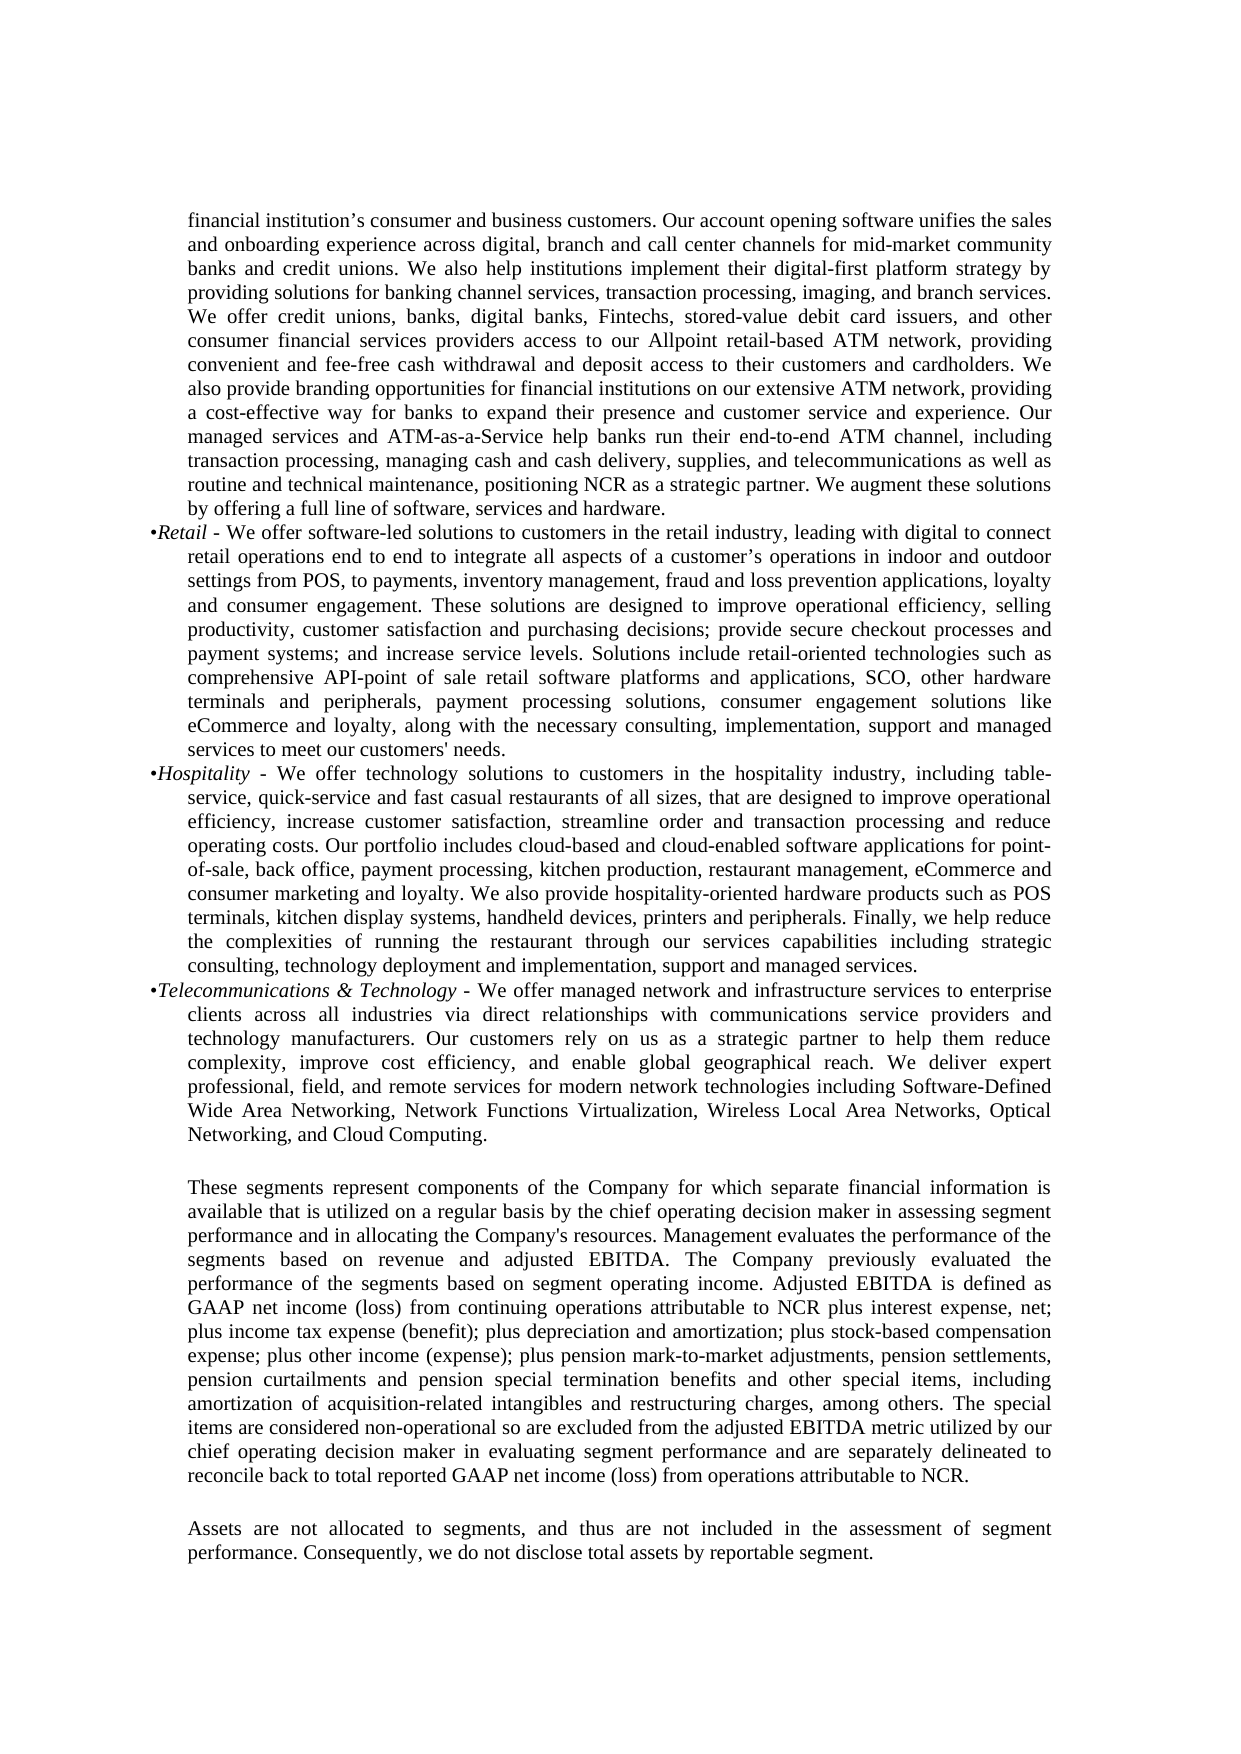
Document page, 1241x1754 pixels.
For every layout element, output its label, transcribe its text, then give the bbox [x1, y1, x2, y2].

text •Retail - We offer software-led solutions to customers in the retail industry, leading with digital to connect retail operations end to end to integrate all aspects of a customer’s operations in indoor and outdoor settings from POS, to payments, inventory management, fraud and loss prevention applications, loyalty and consumer engagement. These solutions are designed to improve operational efficiency, selling productivity, customer satisfaction and purchasing decisions; provide secure checkout processes and payment systems; and increase service levels. Solutions include retail-oriented technologies such as comprehensive API-point of sale retail software platforms and applications, SCO, other hardware terminals and peripherals, payment processing solutions, consumer engagement solutions like eCommerce and loyalty, along with the necessary consulting, implementation, support and managed services to meet our customers' needs. [150, 520, 1053, 761]
text Assets are not allocated to segments, and thus are not included in the assessment of segment performance. Consequently, we do not disclose total assets by reportable segment. [187, 1516, 1053, 1564]
text These segments represent components of the Company for which separate financial information is available that is utilized on a regular basis by the chief operating decision maker in assessing segment performance and in allocating the Company's resources. Management evaluates the performance of the segments based on revenue and adjusted EBITDA. The Company previously evaluated the performance of the segments based on segment operating income. Adjusted EBITDA is defined as GAAP net income (loss) from continuing operations attributable to NCR plus interest expense, net; plus income tax expense (benefit); plus depreciation and amortization; plus stock-based compensation expense; plus other income (expense); plus pension mark-to-market adjustments, pension settlements, pension curtailments and pension special termination benefits and other special items, including amortization of acquisition-related intangibles and restructuring charges, among others. The special items are considered non-operational so are excluded from the adjusted EBITDA metric utilized by our chief operating decision maker in evaluating segment performance and are separately delineated to reconcile back to total reported GAAP net income (loss) from operations attributable to NCR. [187, 1175, 1053, 1487]
text financial institution’s consumer and business customers. Our account opening software unifies the sales and onboarding experience across digital, branch and call center channels for mid-market community banks and credit unions. We also help institutions implement their digital-first platform strategy by providing solutions for banking channel services, transaction processing, imaging, and branch services. We offer credit unions, banks, digital banks, Fintechs, stored-value debit card issuers, and other consumer financial services providers access to our Allpoint retail-based ATM network, providing convenient and fee-free cash withdrawal and deposit access to their customers and cardholders. We also provide branding opportunities for financial institutions on our extensive ATM network, providing a cost-effective way for banks to expand their presence and customer service and experience. Our managed services and ATM-as-a-Service help banks run their end-to-end ATM channel, including transaction processing, managing cash and cash delivery, supplies, and telecommunications as well as routine and technical maintenance, positioning NCR as a strategic partner. We augment these solutions by offering a full line of software, services and hardware. [187, 207, 1053, 520]
text •Telecommunications & Technology - We offer managed network and infrastructure services to enterprise clients across all industries via direct relationships with communications service providers and technology manufacturers. Our customers rely on us as a strategic partner to help them reduce complexity, improve cost efficiency, and enable global geographical reach. We deliver expert professional, field, and remote services for modern network technologies including Software-Defined Wide Area Networking, Network Functions Virtualization, Wireless Local Area Networks, Optical Networking, and Cloud Computing. [150, 977, 1053, 1146]
text •Hospitality - We offer technology solutions to customers in the hospitality industry, including table-service, quick-service and fast casual restaurants of all sizes, that are designed to improve operational efficiency, increase customer satisfaction, streamline order and transaction processing and reduce operating costs. Our portfolio includes cloud-based and cloud-enabled software applications for point-of-sale, back office, payment processing, kitchen production, restaurant management, eCommerce and consumer marketing and loyalty. We also provide hospitality-oriented hardware products such as POS terminals, kitchen display systems, handheld devices, printers and peripherals. Finally, we help reduce the complexities of running the restaurant through our services capabilities including strategic consulting, technology deployment and implementation, support and managed services. [150, 761, 1053, 977]
